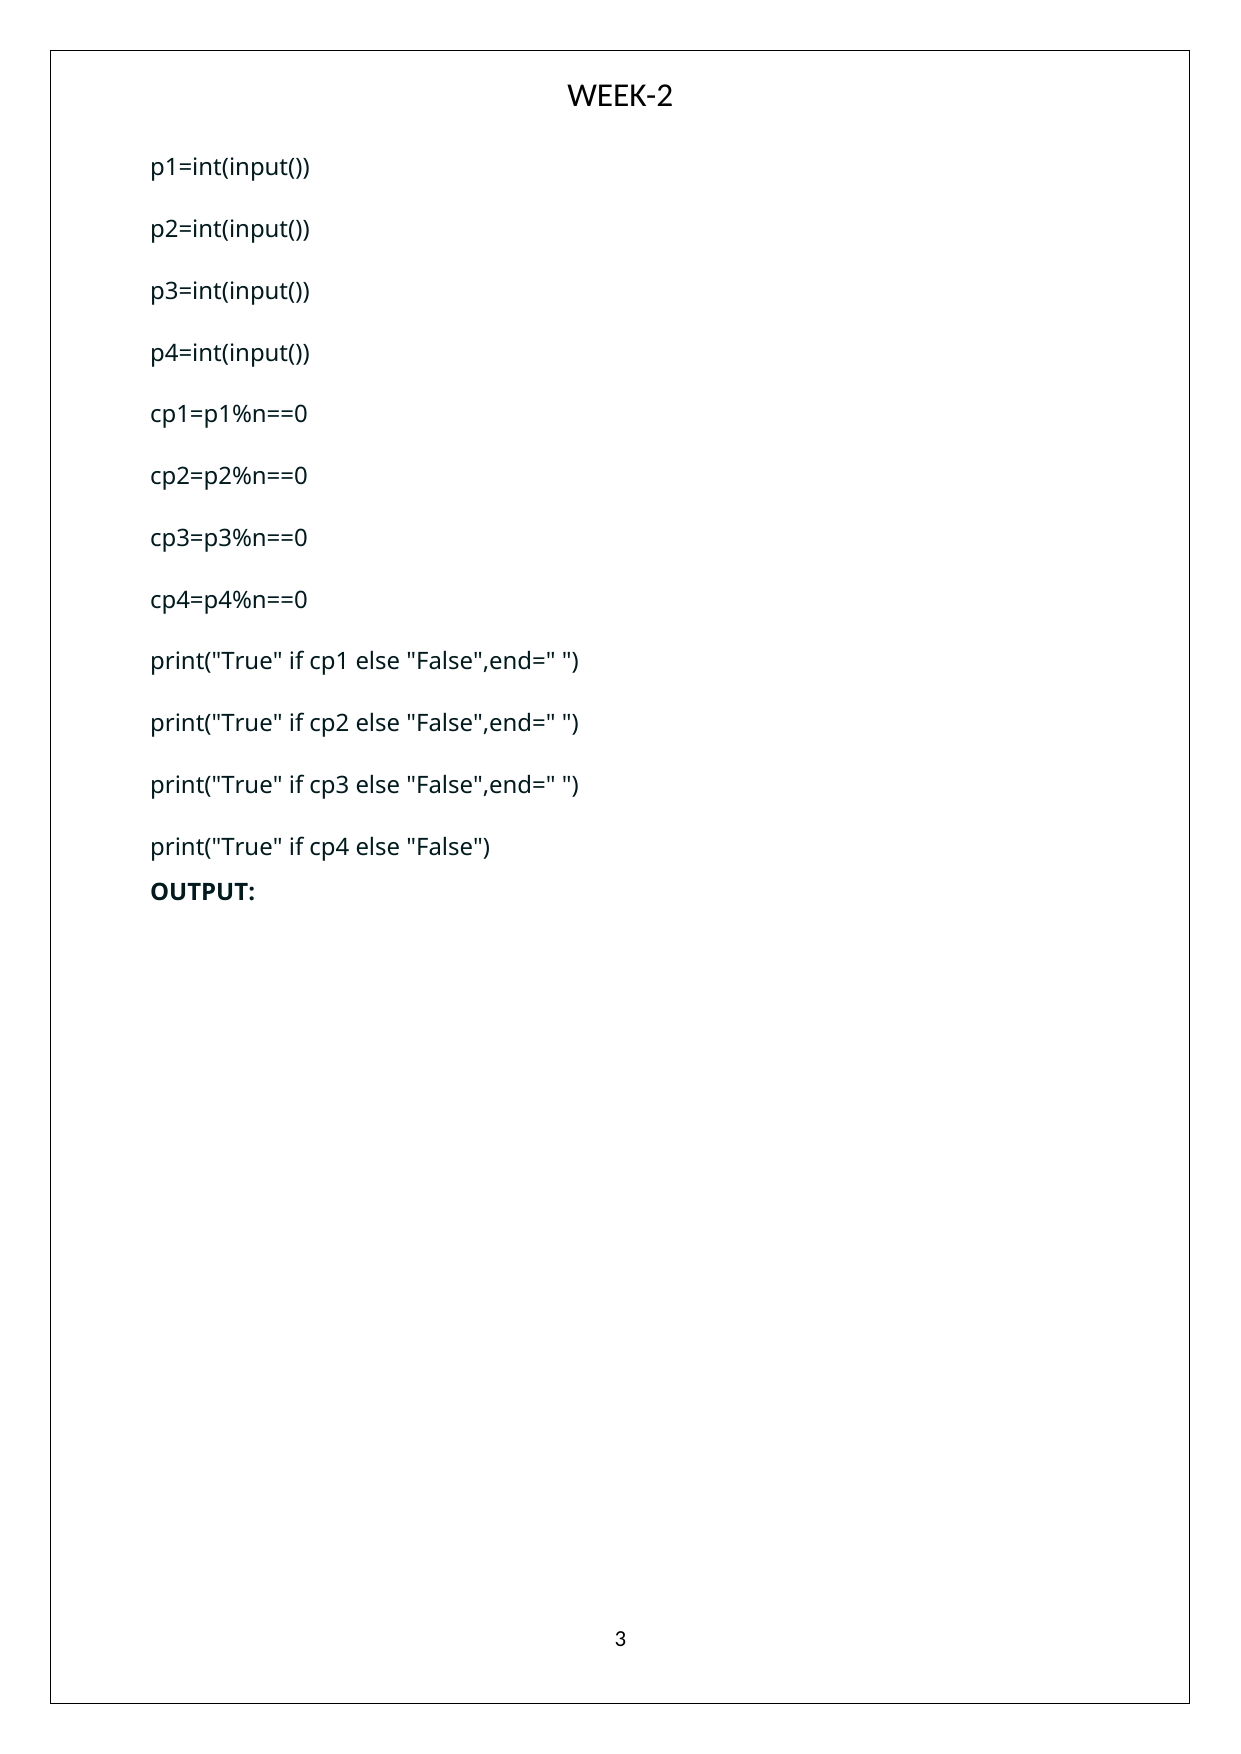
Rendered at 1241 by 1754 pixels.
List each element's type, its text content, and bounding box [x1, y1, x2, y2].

text cp3=p3%n==0 [150, 521, 1090, 553]
text p2=int(input()) [150, 212, 1090, 244]
text cp2=p2%n==0 [150, 459, 1090, 491]
text print("True" if cp1 else "False",end=" ") [150, 644, 1090, 677]
text p1=int(input()) [150, 150, 1090, 183]
text cp1=p1%n==0 [150, 397, 1090, 430]
text print("True" if cp3 else "False",end=" ") [150, 768, 1090, 800]
text print("True" if cp4 else "False") [150, 829, 1090, 862]
text p3=int(input()) [150, 273, 1090, 306]
text cp4=p4%n==0 [150, 582, 1090, 615]
text OUTPUT: [150, 874, 1090, 907]
text print("True" if cp2 else "False",end=" ") [150, 706, 1090, 738]
text p4=int(input()) [150, 335, 1090, 368]
